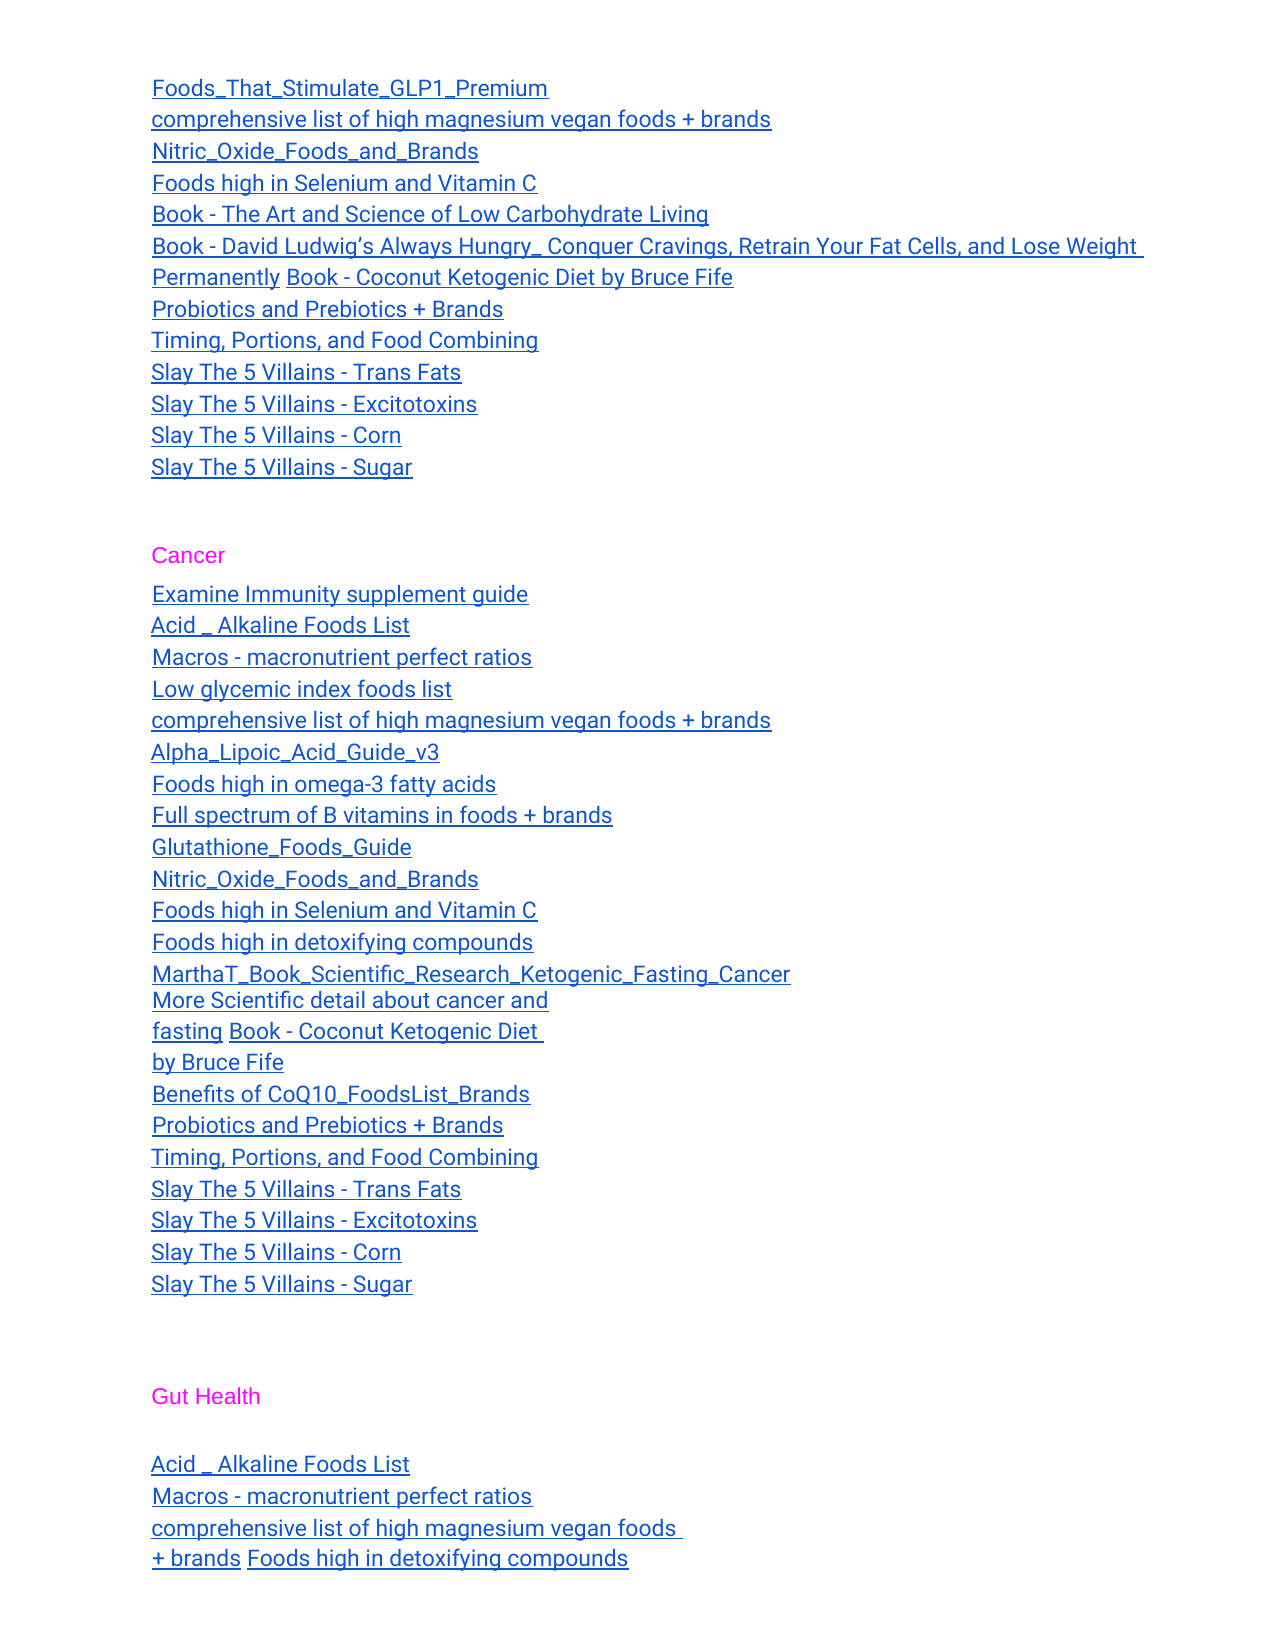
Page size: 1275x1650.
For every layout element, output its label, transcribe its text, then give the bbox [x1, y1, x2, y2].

text Examine Immunity supplement guide [152, 581, 1200, 608]
text Foods high in Selenium and Vitamin C [152, 897, 1200, 924]
text Nitric_Oxide_Foods_and_Brands [152, 866, 1200, 893]
text Slay The 5 Villains - Excitotoxins [151, 1207, 1200, 1234]
text Alpha_Lipoic_Acid_Guide_v3 [150, 739, 1200, 766]
text Glutathione_Foods_Guide [151, 834, 1200, 861]
text Macros - macronutrient perfect ratios [152, 644, 1200, 671]
text Acid _ Alkaline Foods List [150, 1451, 1200, 1478]
text Full spectrum of B vitamins in foods + brands [152, 802, 1200, 829]
text Low glycemic index foods list [152, 676, 1200, 703]
text Nitric_Oxide_Foods_and_Brands [152, 138, 1200, 165]
text Probiotics and Prebiotics + Brands [152, 296, 1200, 323]
text Benefits of CoQ10_FoodsList_Brands [152, 1081, 1200, 1108]
text Slay The 5 Villains - Sugar [151, 454, 1200, 481]
text Timing, Portions, and Food Combining [151, 1144, 1200, 1171]
text Foods high in omega-3 fatty acids [152, 771, 1200, 798]
text Slay The 5 Villains - Corn [151, 1239, 1200, 1266]
text Slay The 5 Villains - Excitotoxins [151, 391, 1200, 418]
text comprehensive list of high magnesium vegan foods + brands [151, 107, 1200, 133]
text Foods_That_Stimulate_GLP1_Premium [152, 75, 1200, 102]
text More Scientific detail about cancer and fasting Book - Coconut Ketogenic Diet by Bruce Fife [152, 988, 549, 1011]
text Acid _ Alkaline Foods List [150, 612, 1200, 639]
text comprehensive list of high magnesium vegan foods + brands Foods high in detoxifying compounds [151, 1515, 695, 1572]
text Foods high in Selenium and Vitamin C [152, 170, 1200, 197]
text Book - David Ludwig’s Always Hungry_ Conquer Cravings, Retrain Your Fat Cells, and Lose Weight Permanently Book - Coconut Ketogenic Diet by Bruce Fife [152, 233, 1190, 291]
text Book - The Art and Science of Low Carbohydrate Living [152, 202, 1200, 228]
text Foods high in detoxifying compounds [152, 929, 1200, 956]
text Cancer [151, 542, 1200, 569]
text Timing, Portions, and Food Combining [151, 328, 1200, 354]
text MarthaT_Book_Scientific_Research_Ketogenic_Fasting_Cancer [152, 961, 1200, 988]
text comprehensive list of high magnesium vegan foods + brands [151, 707, 1200, 734]
text Slay The 5 Villains - Corn [151, 423, 1200, 449]
text Slay The 5 Villains - Sugar [151, 1271, 1200, 1298]
text Slay The 5 Villains - Trans Fats [151, 359, 1200, 386]
text Macros - macronutrient perfect ratios [152, 1483, 1200, 1510]
text Slay The 5 Villains - Trans Fats [151, 1176, 1200, 1203]
text Probiotics and Prebiotics + Brands [152, 1112, 1200, 1139]
text Gut Health [151, 1383, 1200, 1409]
text More Scientific detail about cancer and fasting Book - Coconut Ketogenic Diet by Bruce Fife [152, 1012, 549, 1076]
